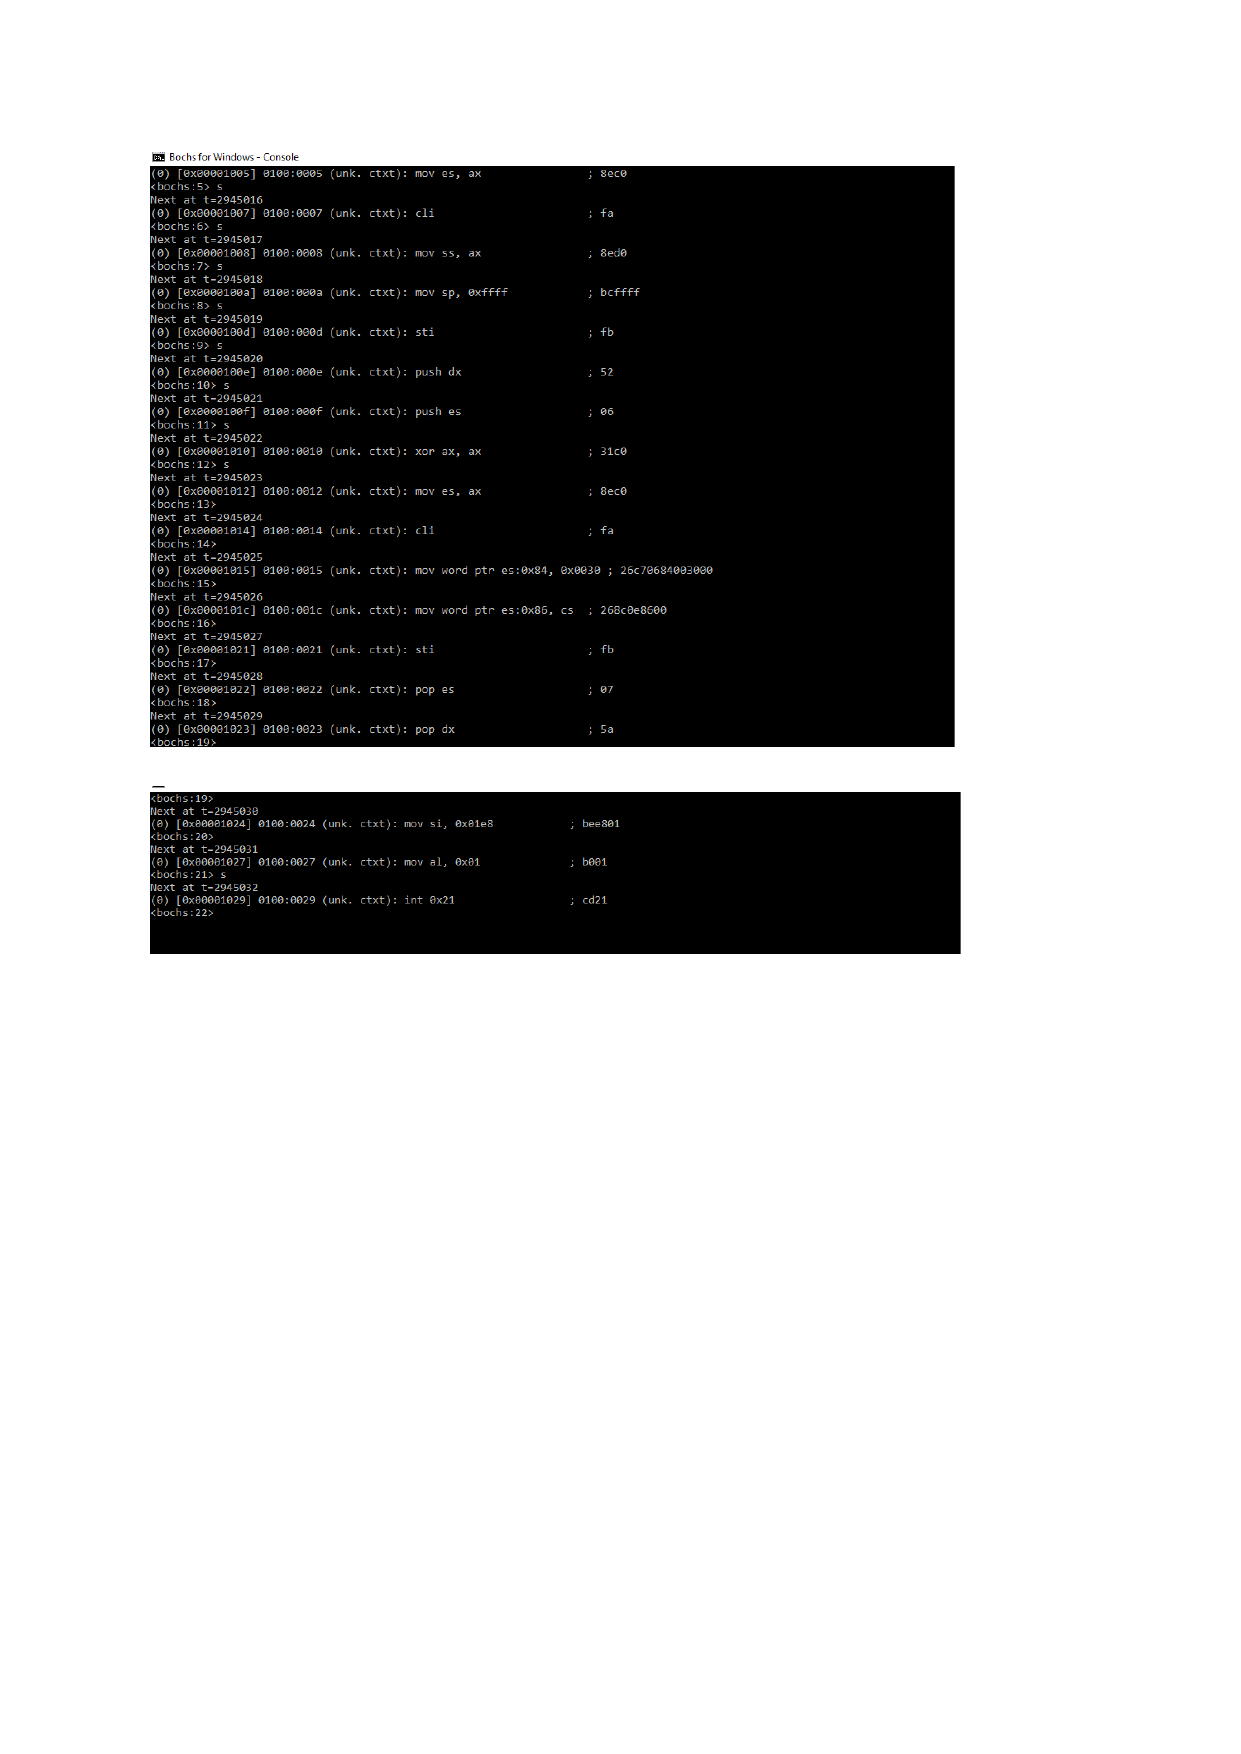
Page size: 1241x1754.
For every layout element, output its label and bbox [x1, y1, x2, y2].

picture [150, 152, 955, 747]
picture [150, 786, 961, 954]
